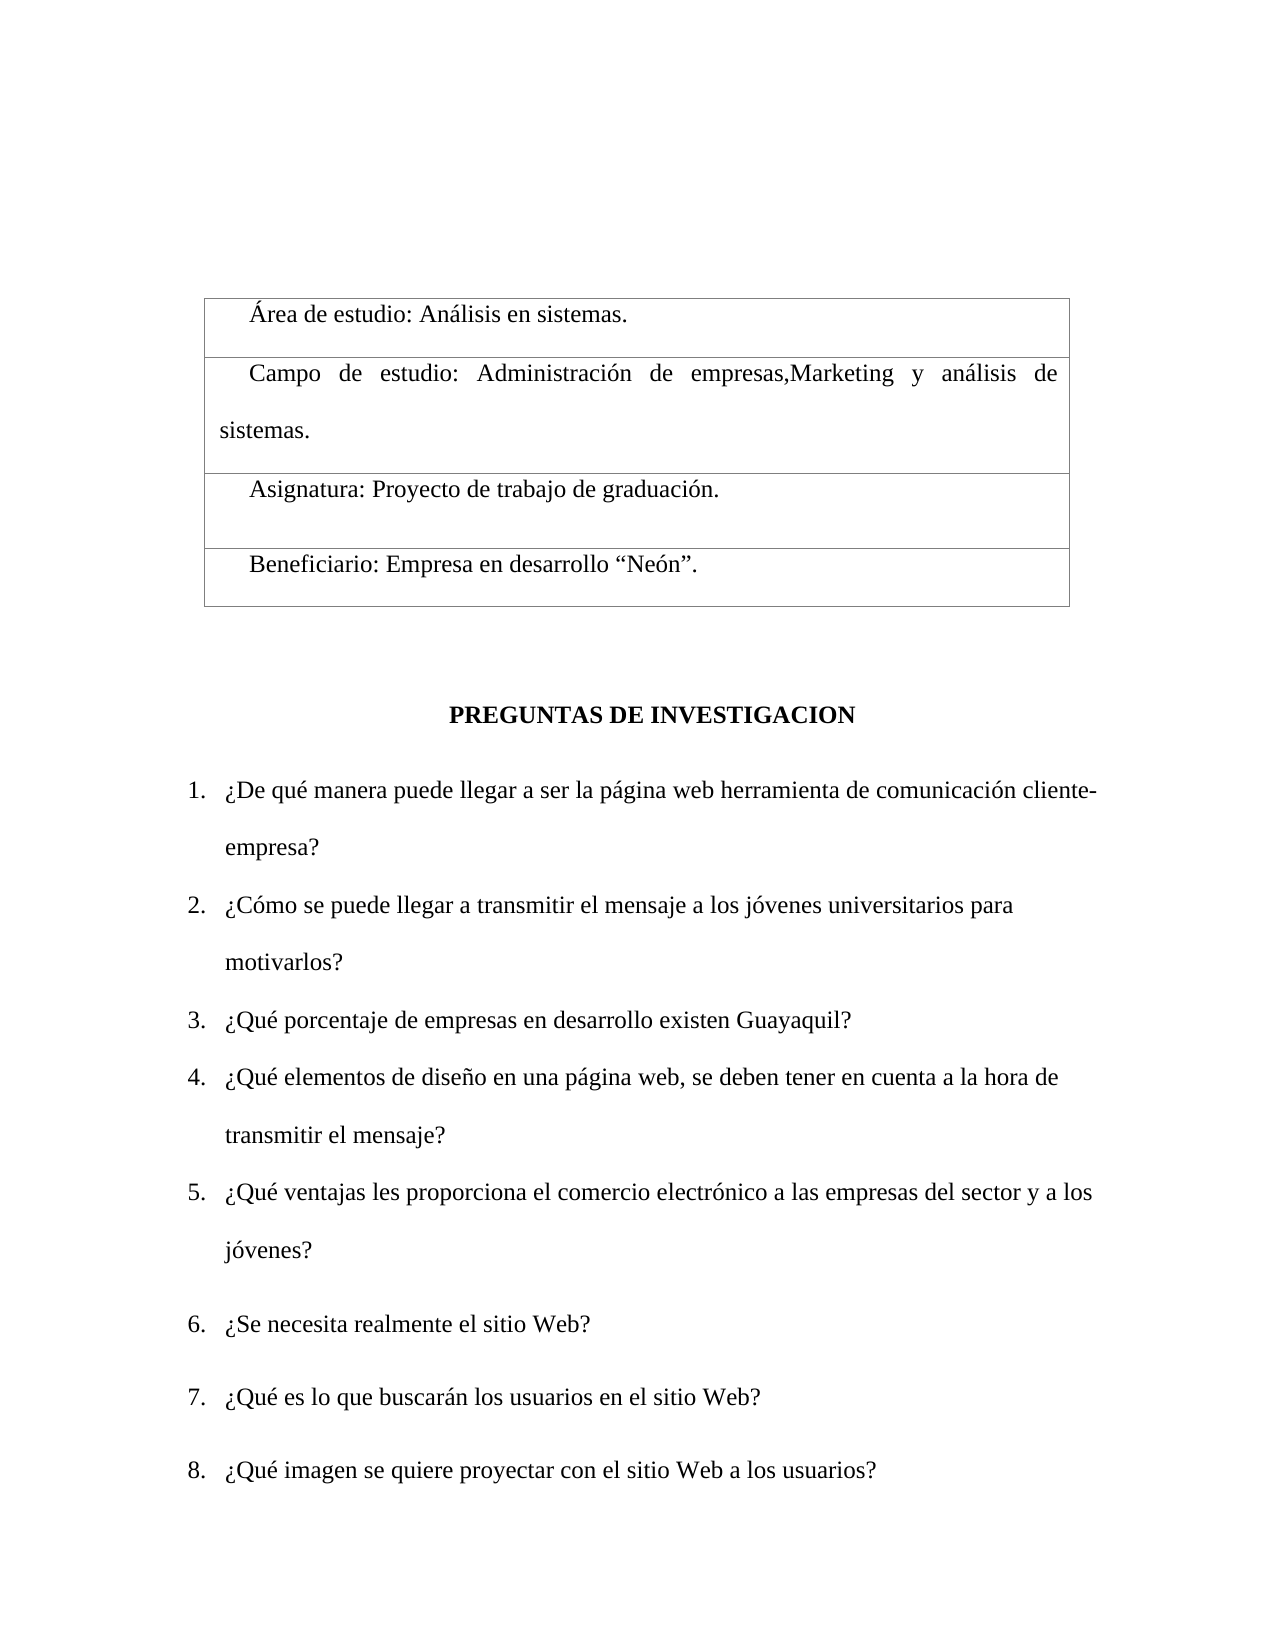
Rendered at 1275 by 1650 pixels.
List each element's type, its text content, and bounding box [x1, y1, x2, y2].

list ¿Qué elementos de diseño en una página web, se deben tener en cuenta a la hora de transmitir el mensaje? [187, 1062, 1125, 1148]
list ¿Se necesita realmente el sitio Web? [187, 1309, 1125, 1338]
table_cell Beneficiario: Empresa en desarrollo “Neón”. [205, 549, 1069, 606]
table_cell Asignatura: Proyecto de trabajo de graduación. [205, 474, 1069, 548]
text PREGUNTAS DE INVESTIGACION [150, 701, 1125, 729]
table_header Área de estudio: Análisis en sistemas. [205, 299, 1069, 357]
list ¿Qué es lo que buscarán los usuarios en el sitio Web? [187, 1382, 1125, 1411]
list ¿Qué imagen se quiere proyectar con el sitio Web a los usuarios? [187, 1455, 1125, 1484]
list ¿Qué ventajas les proporciona el comercio electrónico a las empresas del sector y a los jóvenes? [187, 1177, 1125, 1263]
list ¿Qué porcentaje de empresas en desarrollo existen Guayaquil? [187, 1005, 1125, 1033]
list ¿Cómo se puede llegar a transmitir el mensaje a los jóvenes universitarios para motivarlos? [187, 890, 1125, 976]
table_cell Campo de estudio: Administración de empresas,Marketing y análisis de sistemas. [205, 358, 1069, 473]
list ¿De qué manera puede llegar a ser la página web herramienta de comunicación cliente-empresa? [187, 775, 1125, 861]
